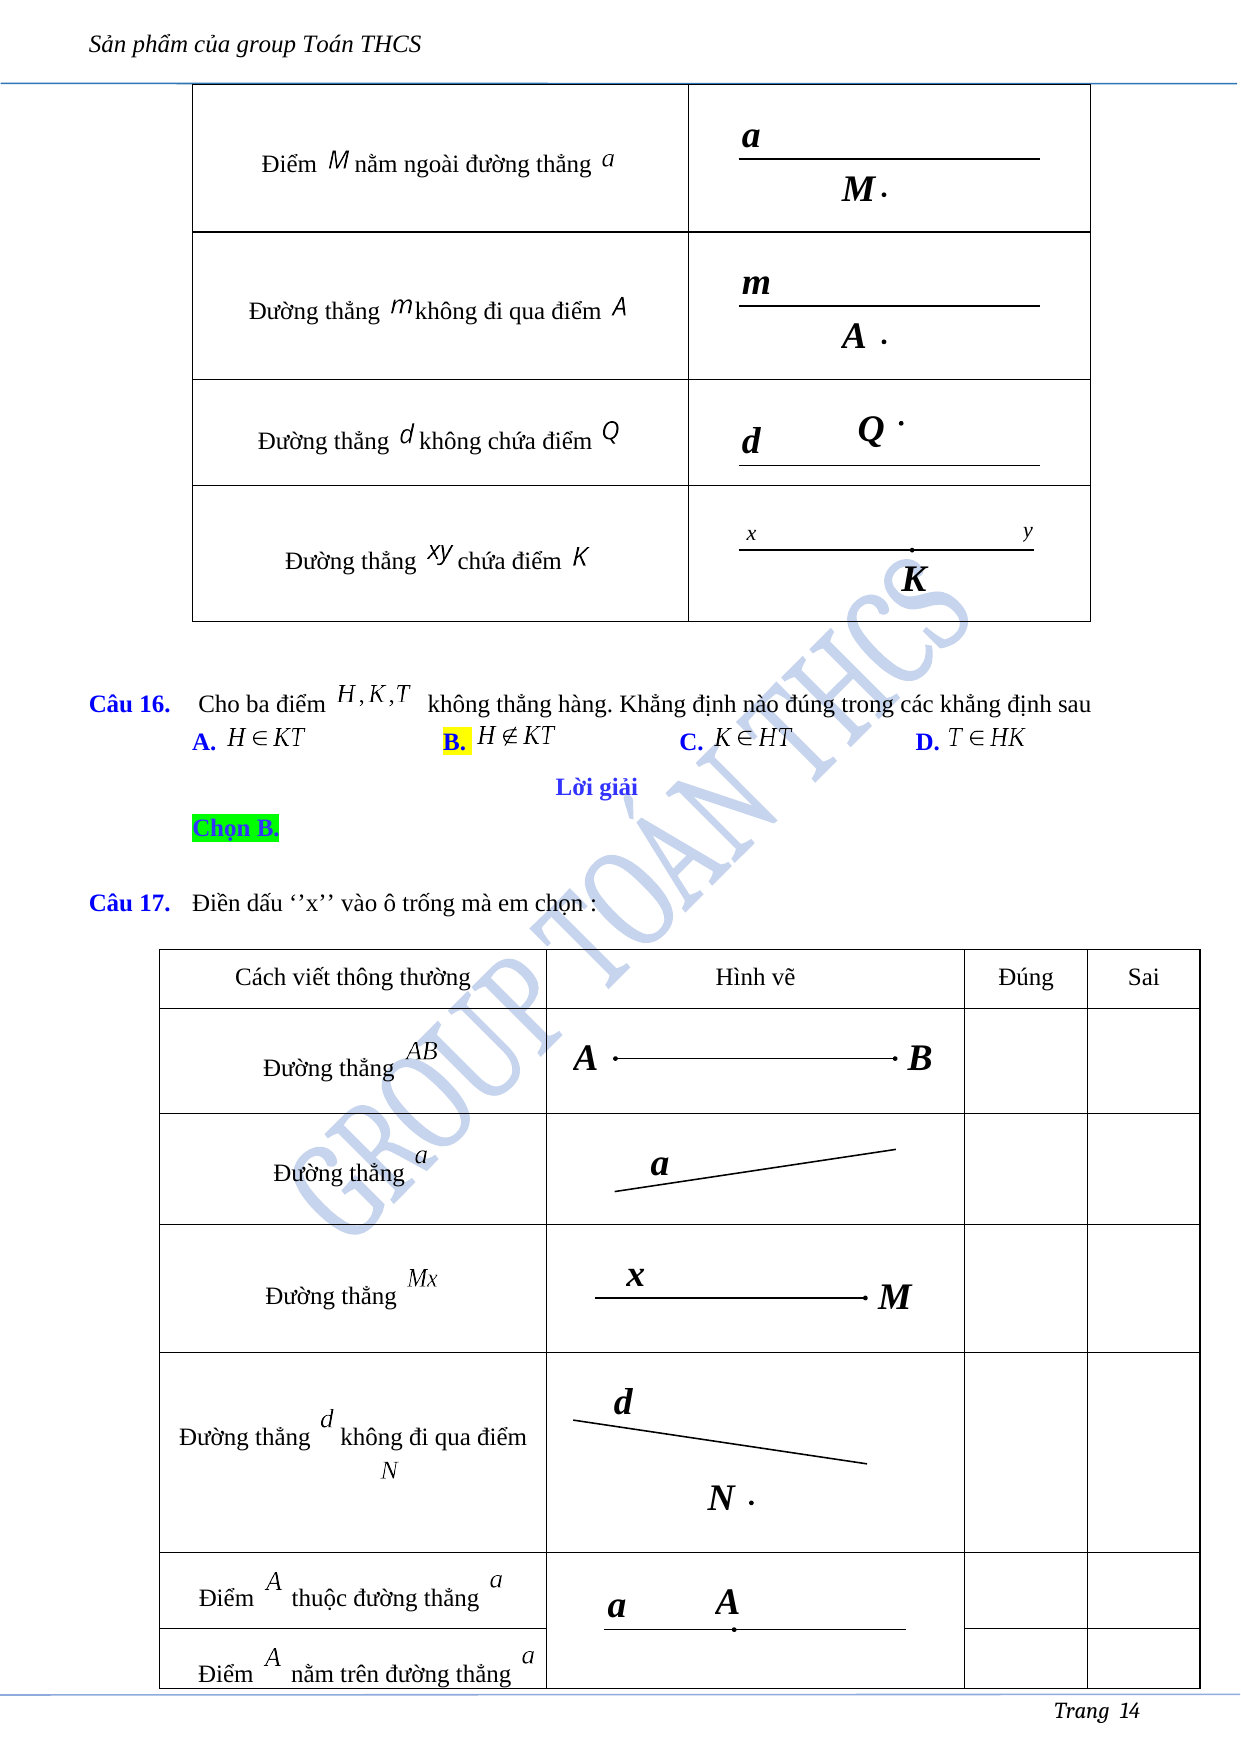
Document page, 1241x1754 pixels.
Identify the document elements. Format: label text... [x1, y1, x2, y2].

table_cell [1088, 1225, 1199, 1352]
table_cell [965, 1353, 1087, 1552]
text Chọn B. [117, 813, 1152, 842]
table_cell [1088, 1114, 1199, 1223]
table_header Sai [1088, 950, 1199, 1007]
table_cell [965, 1225, 1087, 1352]
table_cell Đường thẳng [160, 1225, 546, 1352]
table_header Đúng [965, 950, 1087, 1007]
text Câu 16. Cho ba điểm không thẳng hàng. Khẳng định nào đúng trong các khẳng định sau [88, 678, 1152, 718]
table_cell [547, 1353, 964, 1552]
table_cell Điểm thuộc đường thẳng [160, 1553, 546, 1628]
text A. B. C. D. [192, 720, 1152, 755]
table_cell [689, 233, 1090, 378]
table_cell Đường thẳng không đi qua điểm [193, 233, 688, 378]
table_cell [547, 1114, 964, 1223]
table_cell Đường thẳng không chứa điểm [193, 380, 688, 485]
table_cell Đường thẳng chứa điểm [193, 486, 688, 621]
text Câu 17. Điền dấu ‘’x’’ vào ô trống mà em chọn : [88, 888, 1152, 947]
table_cell [1088, 1009, 1199, 1112]
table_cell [160, 1629, 546, 1688]
table_cell [547, 1553, 964, 1688]
table_cell [965, 1009, 1087, 1112]
table_cell Điểm nằm ngoài đường thẳng [193, 85, 688, 231]
table_cell [965, 1629, 1087, 1688]
table_cell [1088, 1629, 1199, 1688]
table_cell [965, 1553, 1087, 1628]
table_cell [547, 1009, 964, 1112]
table_cell Đường thẳng [160, 1009, 546, 1112]
table_cell [689, 85, 1090, 231]
table_cell Đường thẳng không đi qua điểm [160, 1353, 546, 1552]
table_cell Đường thẳng [160, 1114, 546, 1223]
table_cell [965, 1114, 1087, 1223]
text Lời giải [42, 772, 1152, 801]
table_cell [547, 1225, 964, 1352]
table_cell [689, 380, 1090, 485]
table_cell [689, 486, 1090, 621]
table_header Hình vẽ [547, 950, 964, 1007]
table_header Cách viết thông thường [160, 950, 546, 1007]
table_cell [1088, 1353, 1199, 1552]
table_cell [1088, 1553, 1199, 1628]
